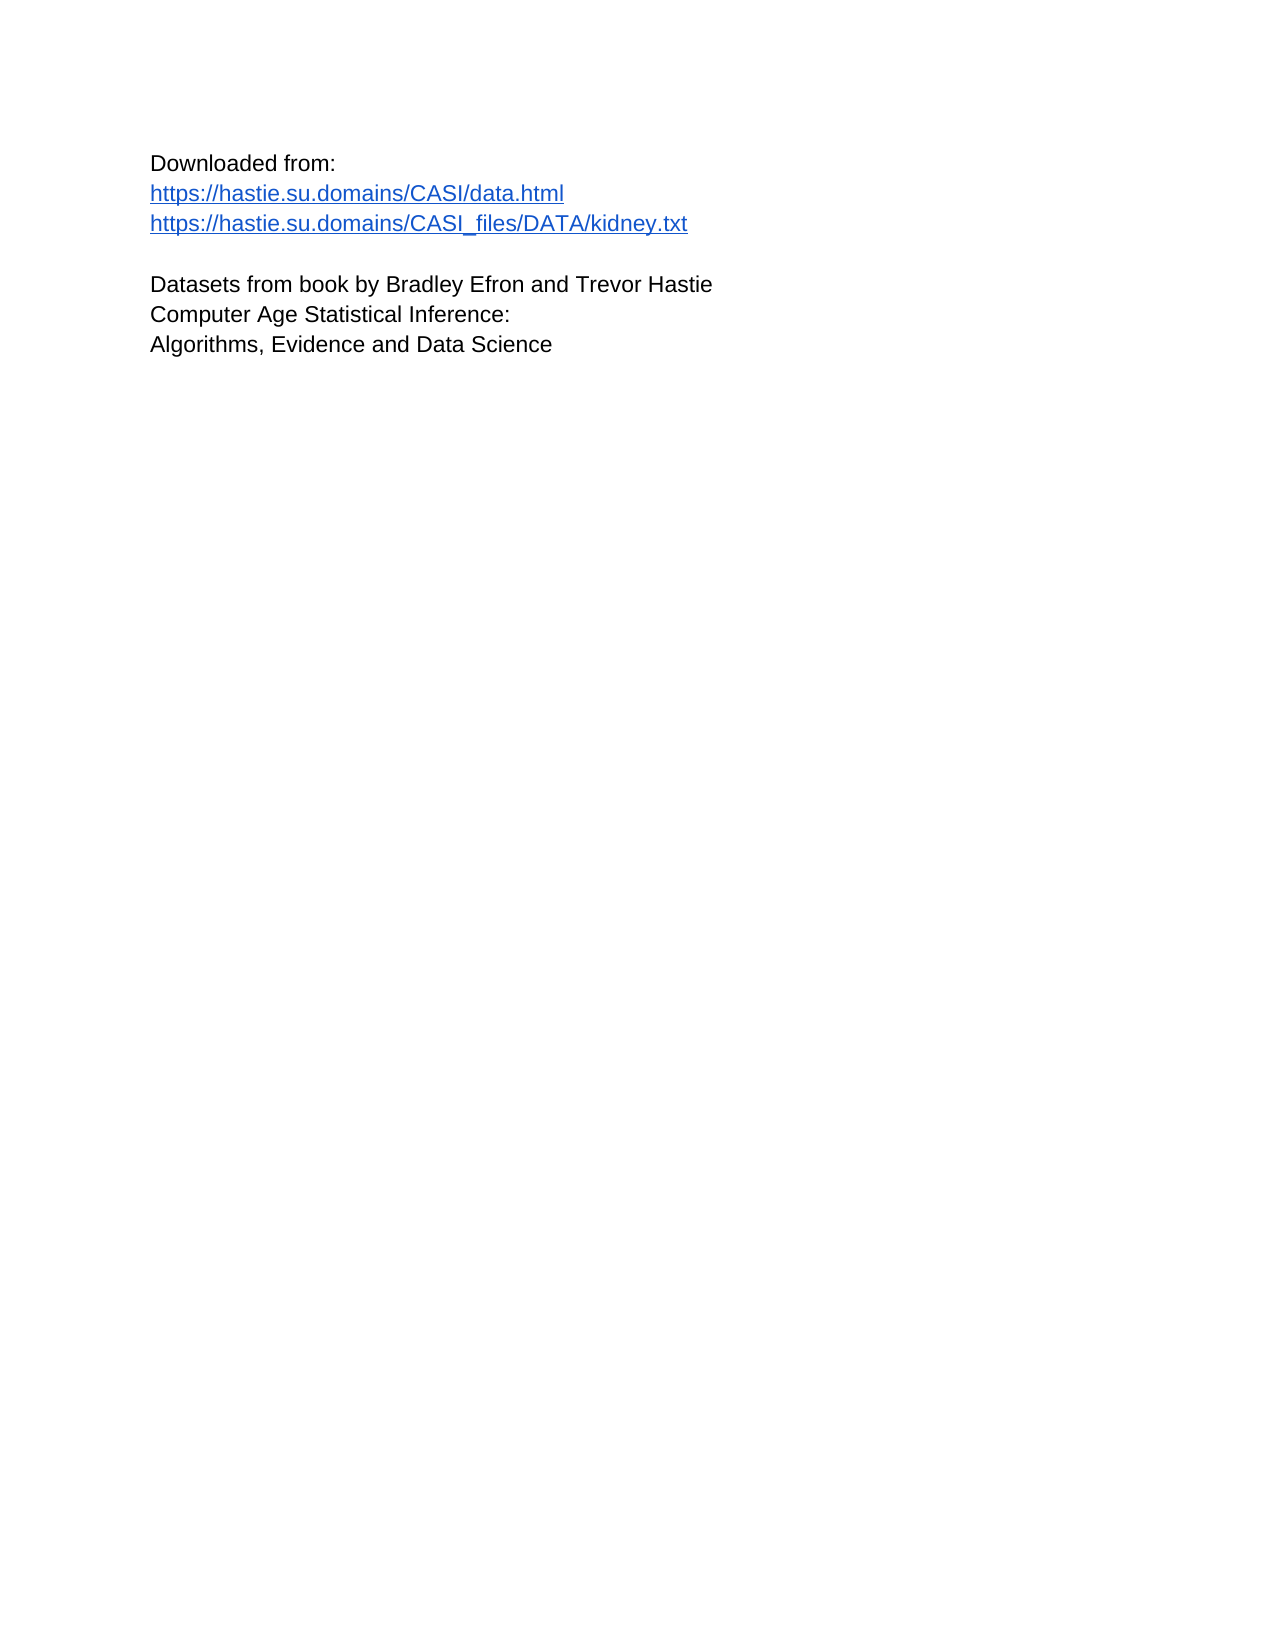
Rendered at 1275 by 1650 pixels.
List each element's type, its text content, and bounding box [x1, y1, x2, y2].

text Downloaded from: [150, 150, 1125, 176]
text Computer Age Statistical Inference: [150, 301, 1125, 327]
text https://hastie.su.domains/CASI_files/DATA/kidney.txt [150, 210, 1125, 237]
text Algorithms, Evidence and Data Science [150, 331, 1125, 358]
text Datasets from book by Bradley Efron and Trevor Hastie [150, 271, 1125, 297]
text https://hastie.su.domains/CASI/data.html [150, 180, 1125, 207]
